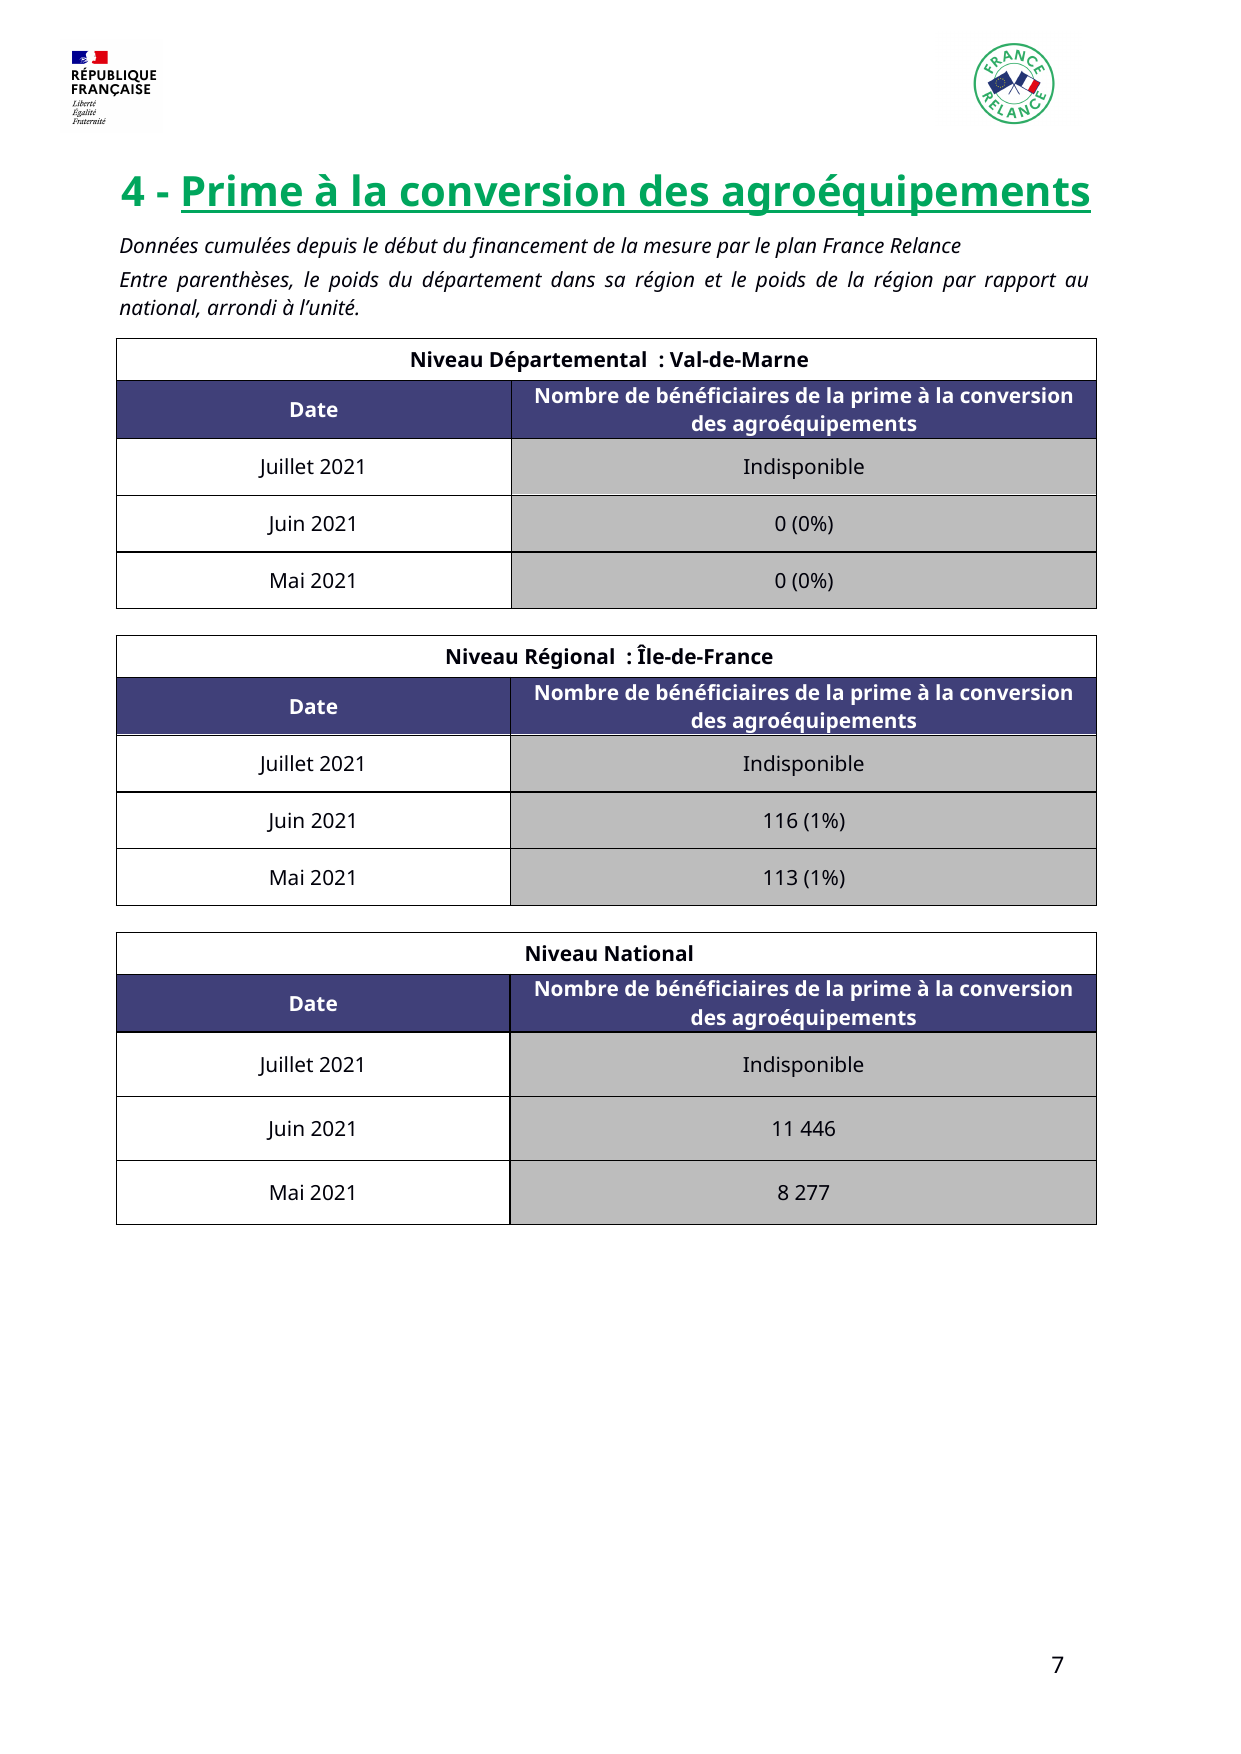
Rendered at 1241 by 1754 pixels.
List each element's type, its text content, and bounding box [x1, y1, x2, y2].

table_cell Nombre de bénéficiaires de la prime à la conversion des agroéquipements [511, 975, 1096, 1031]
table_cell Juin 2021 [117, 1097, 509, 1160]
table_cell Mai 2021 [117, 553, 511, 608]
table_header Niveau Départemental : Val-de-Marne [117, 339, 1096, 380]
table_cell Date [117, 381, 511, 438]
table_cell 8 277 [511, 1161, 1096, 1224]
table_cell Nombre de bénéficiaires de la prime à la conversion des agroéquipements [511, 678, 1096, 734]
table_header Niveau National [117, 933, 1096, 973]
table_cell Indisponible [511, 736, 1096, 791]
table_cell Mai 2021 [117, 849, 510, 905]
table_cell 0 (0%) [512, 553, 1096, 608]
table_cell Juin 2021 [117, 496, 511, 551]
table_cell Mai 2021 [117, 1161, 509, 1224]
text Données cumulées depuis le début du financement de la mesure par le plan France Relance [119, 231, 1094, 260]
table_cell 113 (1%) [511, 849, 1096, 905]
table_cell 0 (0%) [512, 496, 1096, 551]
table_cell 11 446 [511, 1097, 1096, 1160]
table_cell Date [117, 975, 509, 1031]
table_cell Indisponible [511, 1033, 1096, 1096]
picture [60, 39, 164, 133]
table_cell Juillet 2021 [117, 439, 511, 494]
table_cell Indisponible [512, 439, 1096, 494]
subtitle 4 - Prime à la conversion des agroéquipements [119, 162, 1094, 219]
table_cell Juin 2021 [117, 793, 510, 848]
picture [935, 31, 1082, 126]
text Entre parenthèses, le poids du département dans sa région et le poids de la région par rapport au national, arrondi à l’unité. [119, 265, 1094, 322]
table_cell Nombre de bénéficiaires de la prime à la conversion des agroéquipements [512, 381, 1096, 438]
table_cell Date [117, 678, 510, 734]
table_cell Juillet 2021 [117, 736, 510, 791]
table_cell Juillet 2021 [117, 1033, 509, 1096]
table_header Niveau Régional : Île-de-France [117, 636, 1096, 677]
table_cell 116 (1%) [511, 793, 1096, 848]
